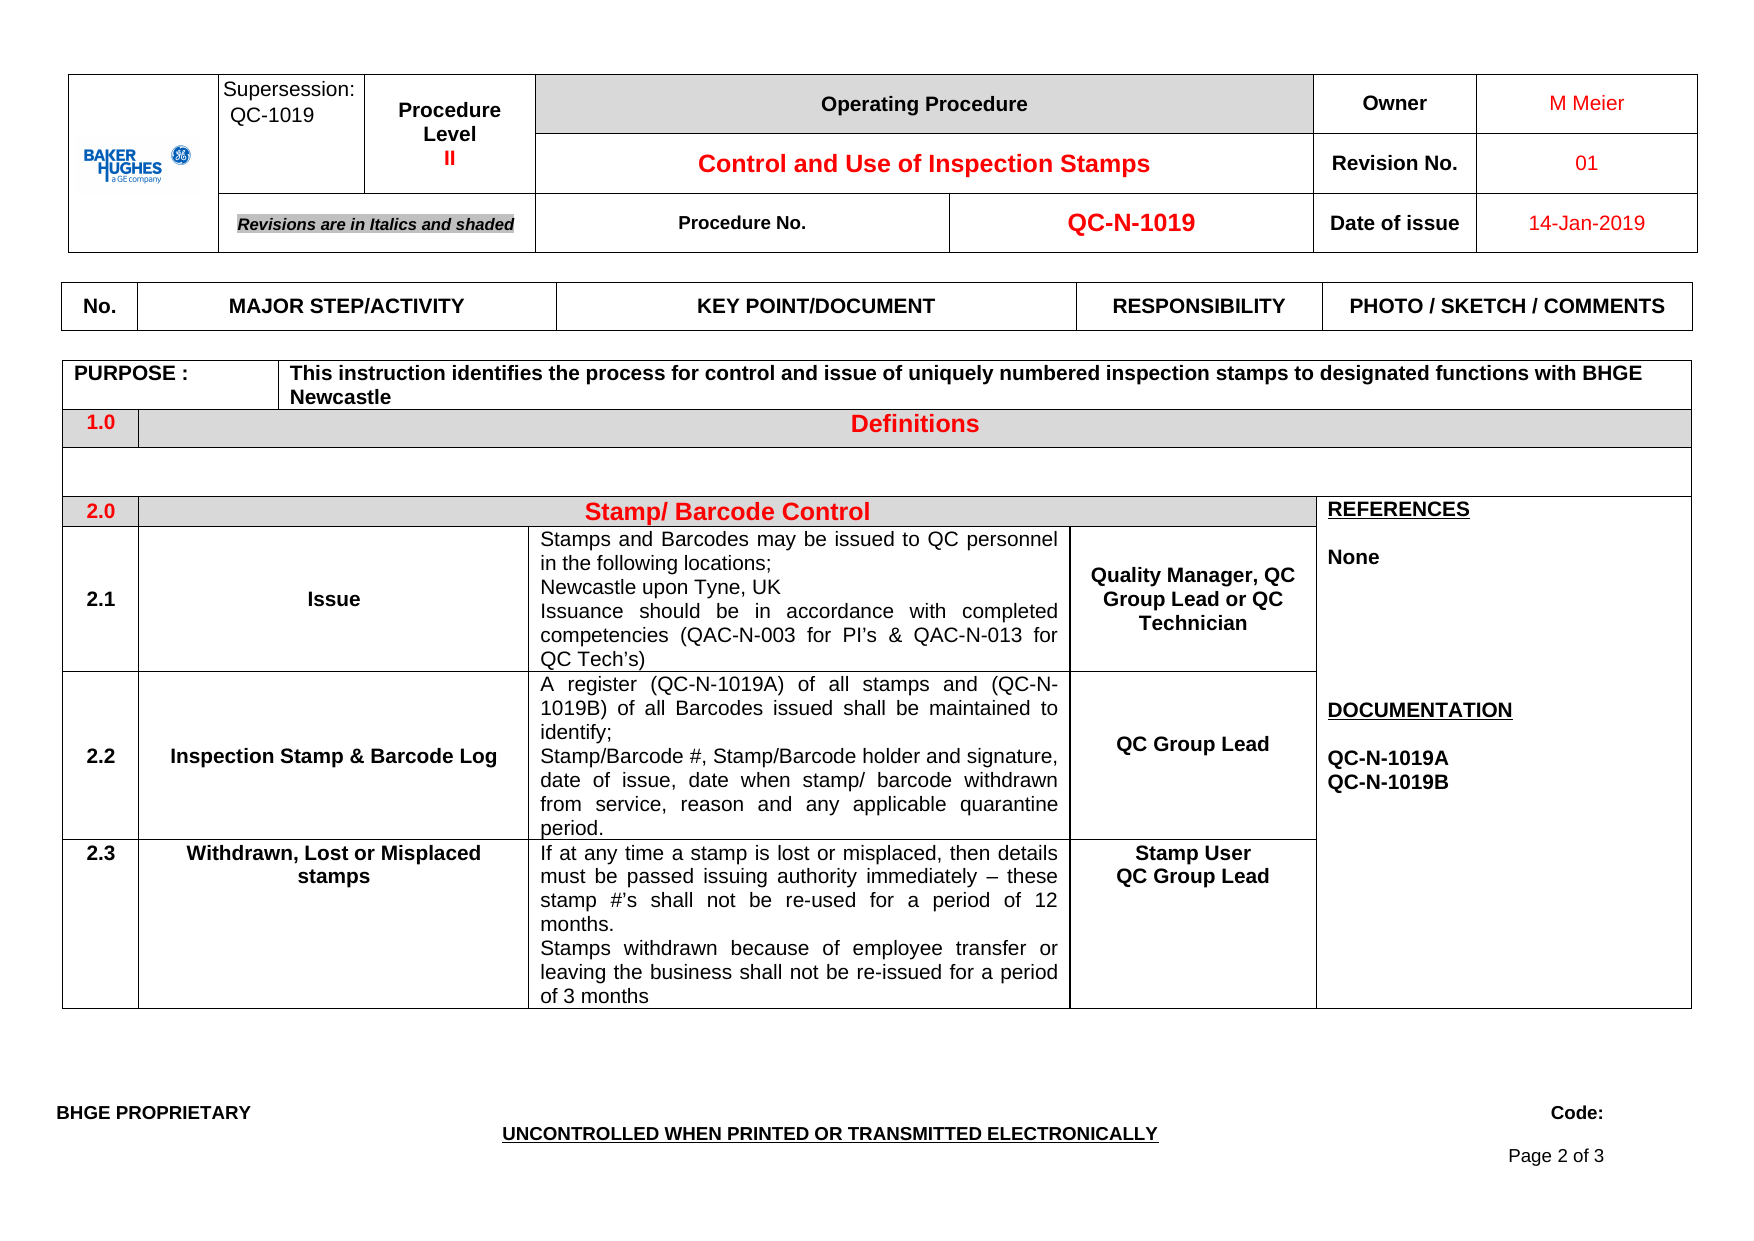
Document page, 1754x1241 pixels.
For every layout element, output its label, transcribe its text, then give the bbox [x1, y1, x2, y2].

table_cell 2.0 [63, 497, 138, 526]
table_cell 2.3 [63, 840, 138, 1008]
table_cell QC Group Lead [1071, 672, 1316, 839]
table_cell Inspection Stamp & Barcode Log [139, 672, 528, 839]
table_cell A register (QC-N-1019A) of all stamps and (QC-N-1019B) of all Barcodes issued shall be maintained to identify; Stamp/Barcode #, Stamp/Barcode holder and signature, date of issue, date when stamp/ barcode withdrawn from service, reason and any applicable quarantine period. [529, 672, 1069, 839]
table_cell [63, 448, 1691, 496]
table_cell Issue [139, 527, 528, 671]
table_cell Withdrawn, Lost or Misplaced stamps [139, 840, 528, 1008]
table_cell 1.0 [63, 410, 138, 447]
table_cell 2.1 [63, 527, 138, 671]
picture [73, 134, 202, 195]
table_cell Definitions [139, 410, 1691, 447]
table_cell 2.2 [63, 672, 138, 839]
table_cell Stamp User QC Group Lead [1071, 840, 1316, 1008]
table_cell Quality Manager, QC Group Lead or QC Technician [1071, 527, 1316, 671]
table_header This instruction identifies the process for control and issue of uniquely numbered inspection stamps to designated functions with BHGE Newcastle [279, 361, 1691, 408]
table_cell Stamp/ Barcode Control [139, 497, 1316, 526]
table_cell If at any time a stamp is lost or misplaced, then details must be passed issuing authority immediately – these stamp #’s shall not be re-used for a period of 12 months. Stamps withdrawn because of employee transfer or leaving the business shall not be re-issued for a period of 3 months [529, 840, 1069, 1008]
table_header PURPOSE : [63, 361, 278, 408]
table_cell Stamps and Barcodes may be issued to QC personnel in the following locations; Newcastle upon Tyne, UK Issuance should be in accordance with completed competencies (QAC-N-003 for PI’s & QAC-N-013 for QC Tech’s) [529, 527, 1069, 671]
table_cell REFERENCES None DOCUMENTATION QC-N-1019A QC-N-1019B [1317, 497, 1691, 1008]
